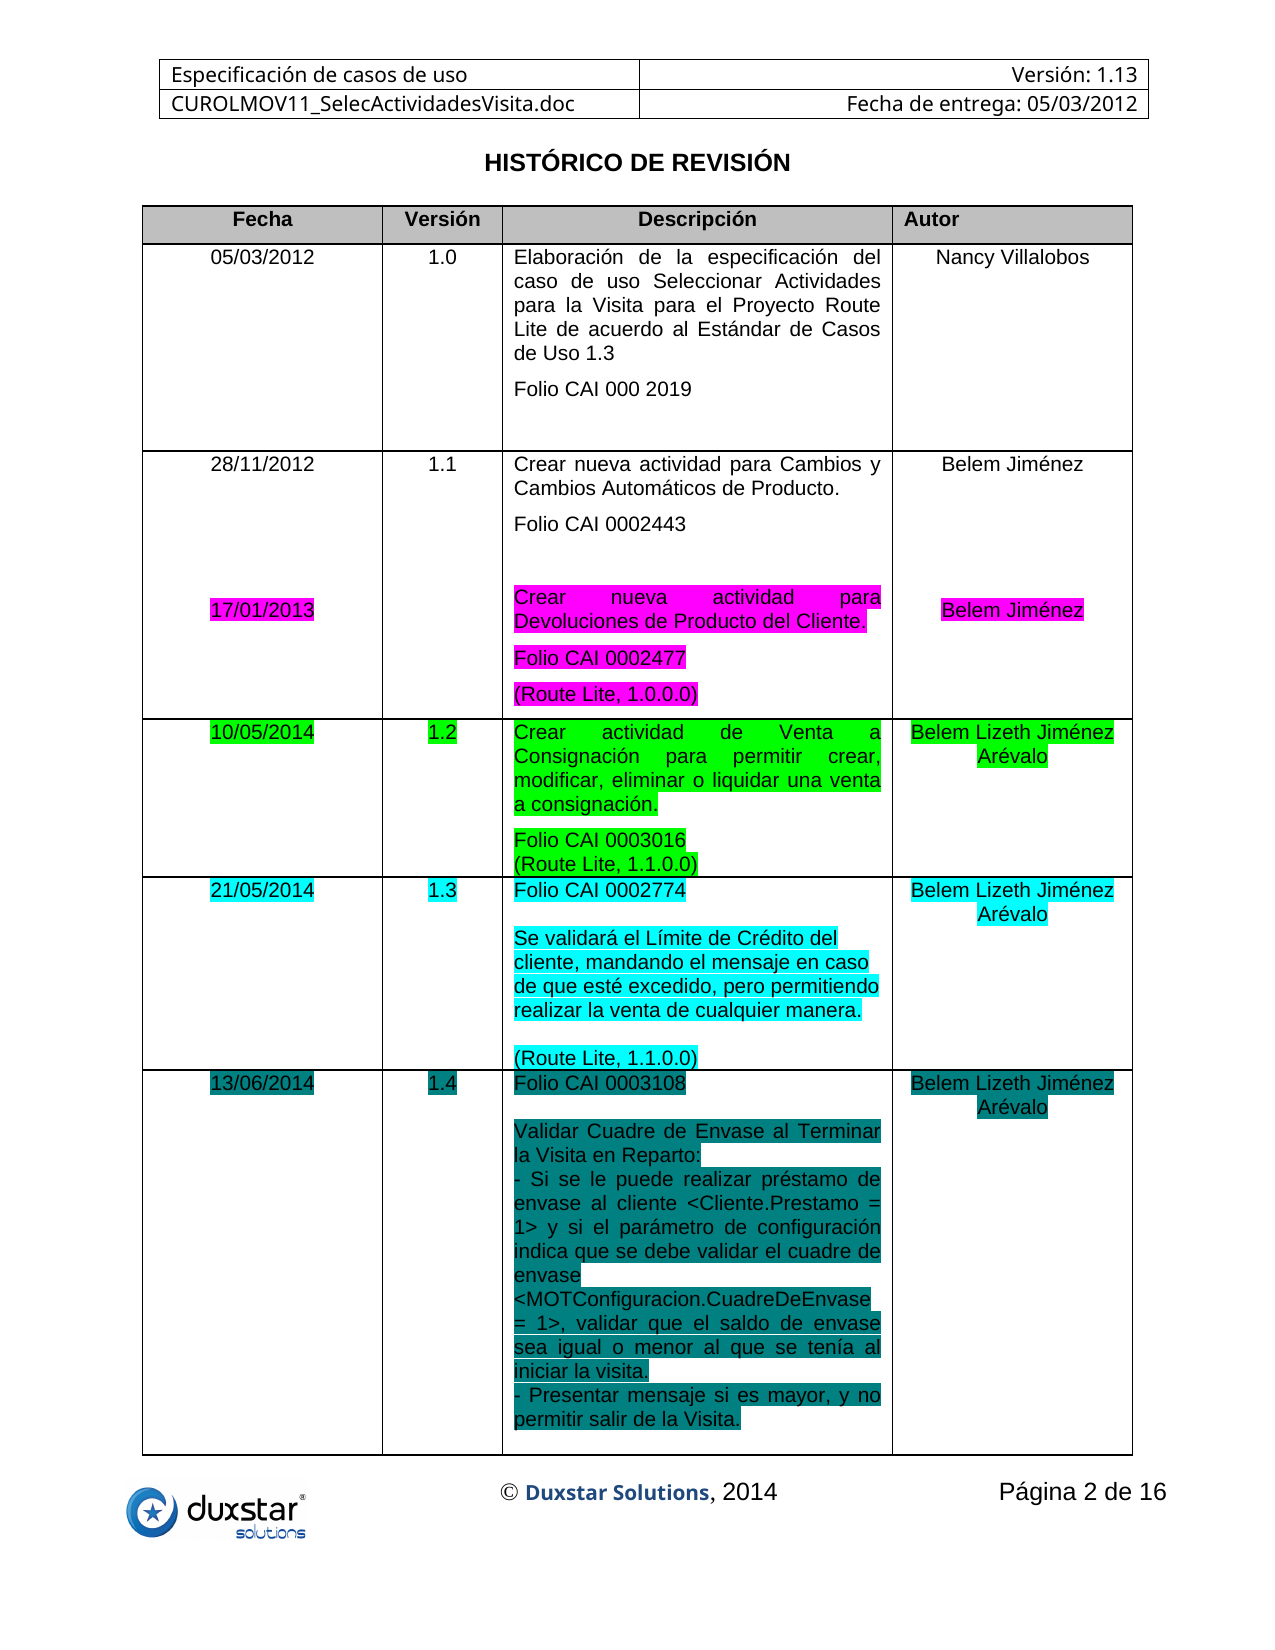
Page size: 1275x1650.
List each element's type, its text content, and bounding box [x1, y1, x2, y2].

table_cell 13/06/2014 [143, 1071, 382, 1454]
table_cell 1.3 [383, 878, 502, 1069]
table_cell Belem Lizeth Jiménez Arévalo [893, 1071, 1132, 1454]
table_cell 1.4 [383, 1071, 502, 1454]
table_cell 1.0 [383, 245, 502, 450]
picture [126, 1477, 306, 1542]
table_cell Crear actividad de Venta a Consignación para permitir crear, modificar, eliminar o liquidar una venta a consignación. Folio CAI 0003016 (Route Lite, 1.1.0.0) [503, 720, 892, 876]
table_cell Belem Lizeth Jiménez Arévalo [893, 878, 1132, 1069]
table_header Descripción [503, 207, 892, 243]
table_cell 28/11/2012 17/01/2013 [143, 452, 382, 718]
text HISTÓRICO DE REVISIÓN [118, 148, 1157, 177]
table_cell 1.1 [383, 452, 502, 718]
table_cell 1.2 [383, 720, 502, 876]
table_header Fecha [143, 207, 382, 243]
table_cell 21/05/2014 [143, 878, 382, 1069]
table_cell Folio CAI 0002774 Se validará el Límite de Crédito del cliente, mandando el mensaje en caso de que esté excedido, pero permitiendo realizar la venta de cualquier manera. (Route Lite, 1.1.0.0) [503, 878, 892, 1069]
table_header Autor [893, 207, 1132, 243]
table_cell Elaboración de la especificación del caso de uso Seleccionar Actividades para la Visita para el Proyecto Route Lite de acuerdo al Estándar de Casos de Uso 1.3 Folio CAI 000 2019 [503, 245, 892, 450]
table_cell 05/03/2012 [143, 245, 382, 450]
table_cell Belem Lizeth Jiménez Arévalo [893, 720, 1132, 876]
table_header Versión [383, 207, 502, 243]
table_cell Belem Jiménez Belem Jiménez [893, 452, 1132, 718]
table_cell Crear nueva actividad para Cambios y Cambios Automáticos de Producto. Folio CAI 0002443 Crear nueva actividad para Devoluciones de Producto del Cliente. Folio CAI 0002477 (Route Lite, 1.0.0.0) [503, 452, 892, 718]
table_cell Nancy Villalobos [893, 245, 1132, 450]
table_cell 10/05/2014 [143, 720, 382, 876]
